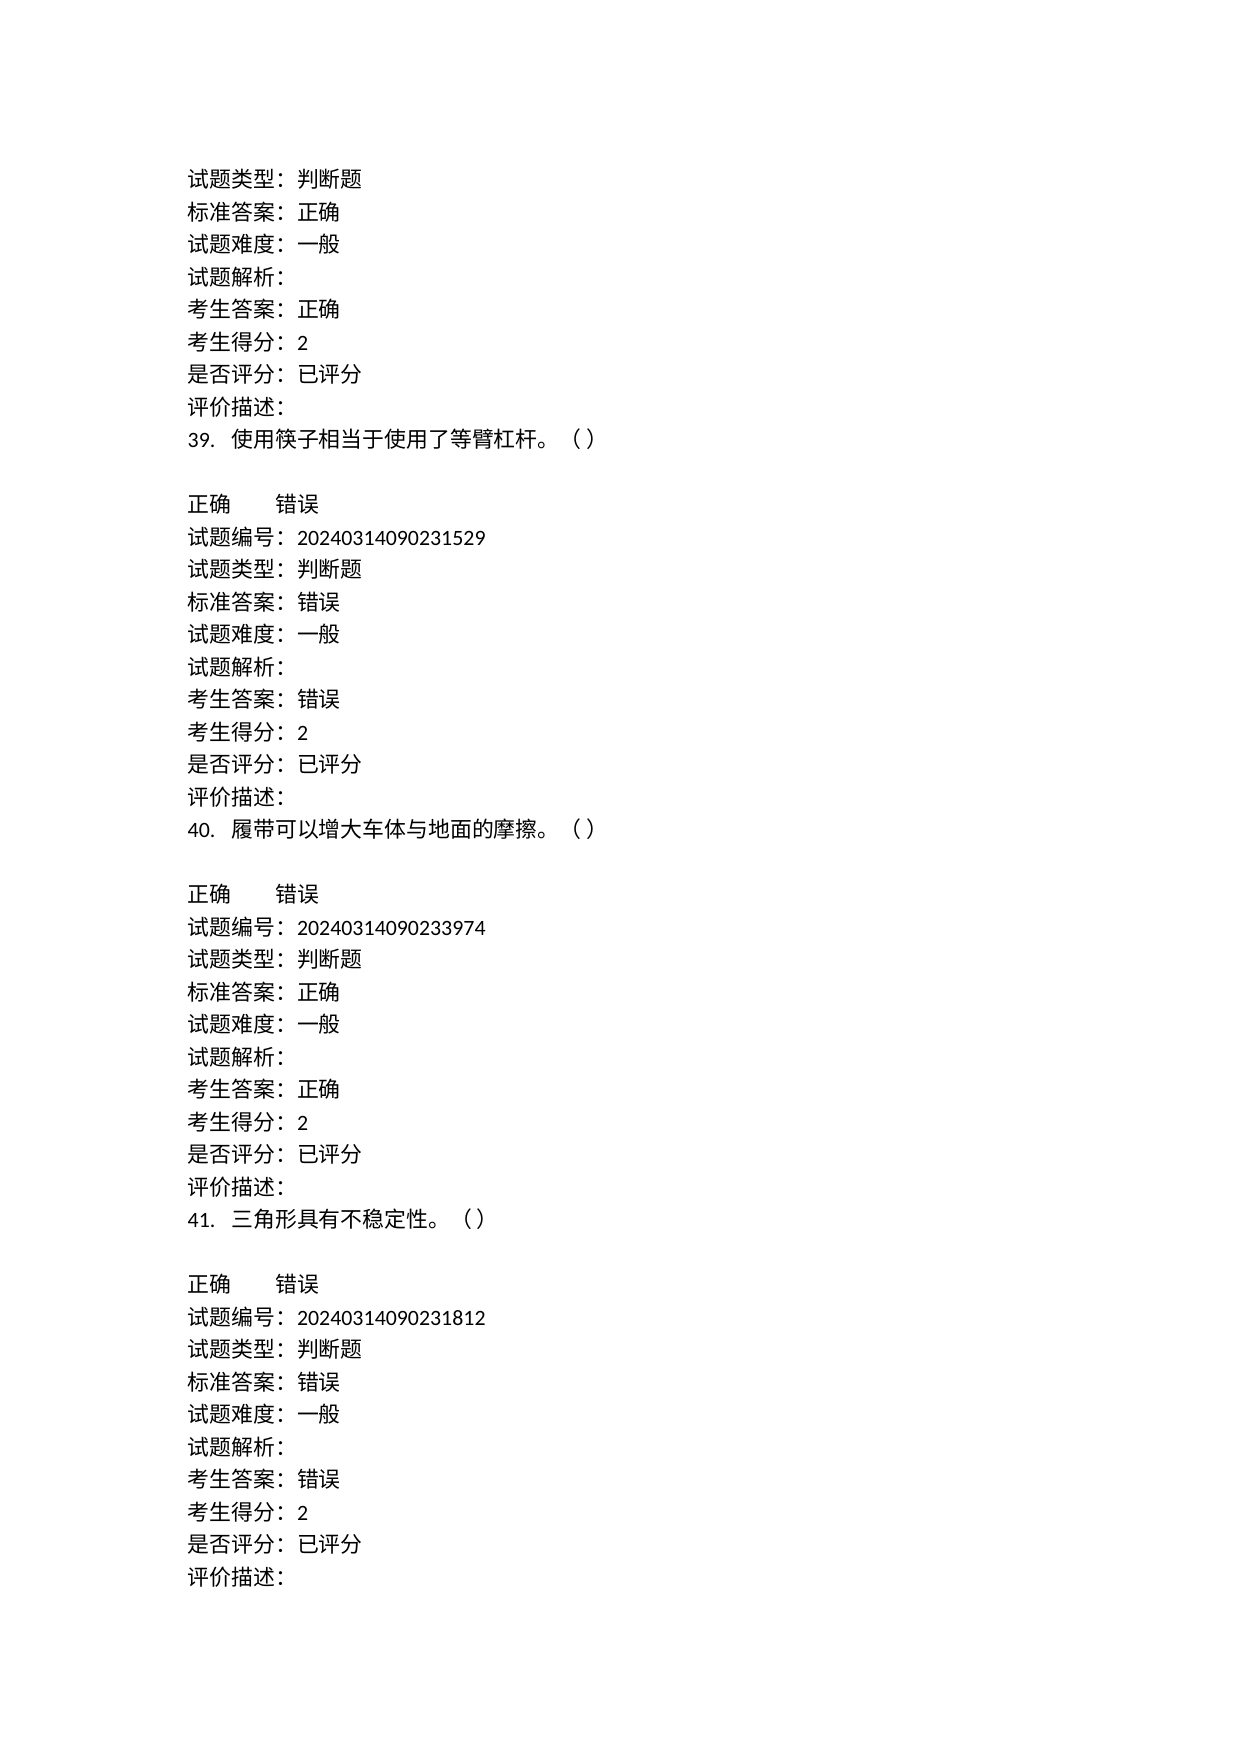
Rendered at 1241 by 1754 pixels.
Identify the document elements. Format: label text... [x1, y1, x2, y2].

text 评价描述： [187, 779, 1053, 812]
text 41. 三角形具有不稳定性。（ ） [187, 1202, 1053, 1234]
text 正确 错误 [187, 1267, 1053, 1299]
text 考生得分：2 [187, 714, 1053, 747]
text 试题难度：一般 [187, 1397, 1053, 1429]
text 试题解析： [187, 1039, 1053, 1072]
text 评价描述： [187, 1169, 1053, 1202]
text 考生答案：正确 [187, 292, 1053, 324]
text 标准答案：正确 [187, 974, 1053, 1007]
text 试题编号：20240314090231529 [187, 519, 1053, 552]
text 试题解析： [187, 1429, 1053, 1462]
text 是否评分：已评分 [187, 1137, 1053, 1169]
text 考生答案：错误 [187, 1462, 1053, 1494]
text 评价描述： [187, 389, 1053, 422]
text 试题难度：一般 [187, 617, 1053, 649]
text 考生答案：正确 [187, 1072, 1053, 1104]
text 是否评分：已评分 [187, 357, 1053, 389]
text 是否评分：已评分 [187, 1527, 1053, 1559]
text 正确 错误 [187, 487, 1053, 519]
text 试题难度：一般 [187, 227, 1053, 259]
text 试题类型：判断题 [187, 1332, 1053, 1364]
text 试题解析： [187, 649, 1053, 682]
text 试题解析： [187, 259, 1053, 292]
text 考生得分：2 [187, 1104, 1053, 1137]
text 标准答案：错误 [187, 584, 1053, 617]
text 40. 履带可以增大车体与地面的摩擦。（ ） [187, 812, 1053, 844]
text 正确 错误 [187, 877, 1053, 909]
text 试题难度：一般 [187, 1007, 1053, 1039]
text 评价描述： [187, 1559, 1053, 1592]
text 标准答案：正确 [187, 194, 1053, 227]
text 考生答案：错误 [187, 682, 1053, 714]
text 是否评分：已评分 [187, 747, 1053, 779]
text 试题类型：判断题 [187, 942, 1053, 974]
text 试题编号：20240314090233974 [187, 909, 1053, 942]
text 试题编号：20240314090231812 [187, 1299, 1053, 1332]
text 考生得分：2 [187, 324, 1053, 357]
text 39. 使用筷子相当于使用了等臂杠杆。（ ） [187, 422, 1053, 454]
text 试题类型：判断题 [187, 162, 1053, 194]
text 标准答案：错误 [187, 1364, 1053, 1397]
text 试题类型：判断题 [187, 552, 1053, 584]
text 考生得分：2 [187, 1494, 1053, 1527]
